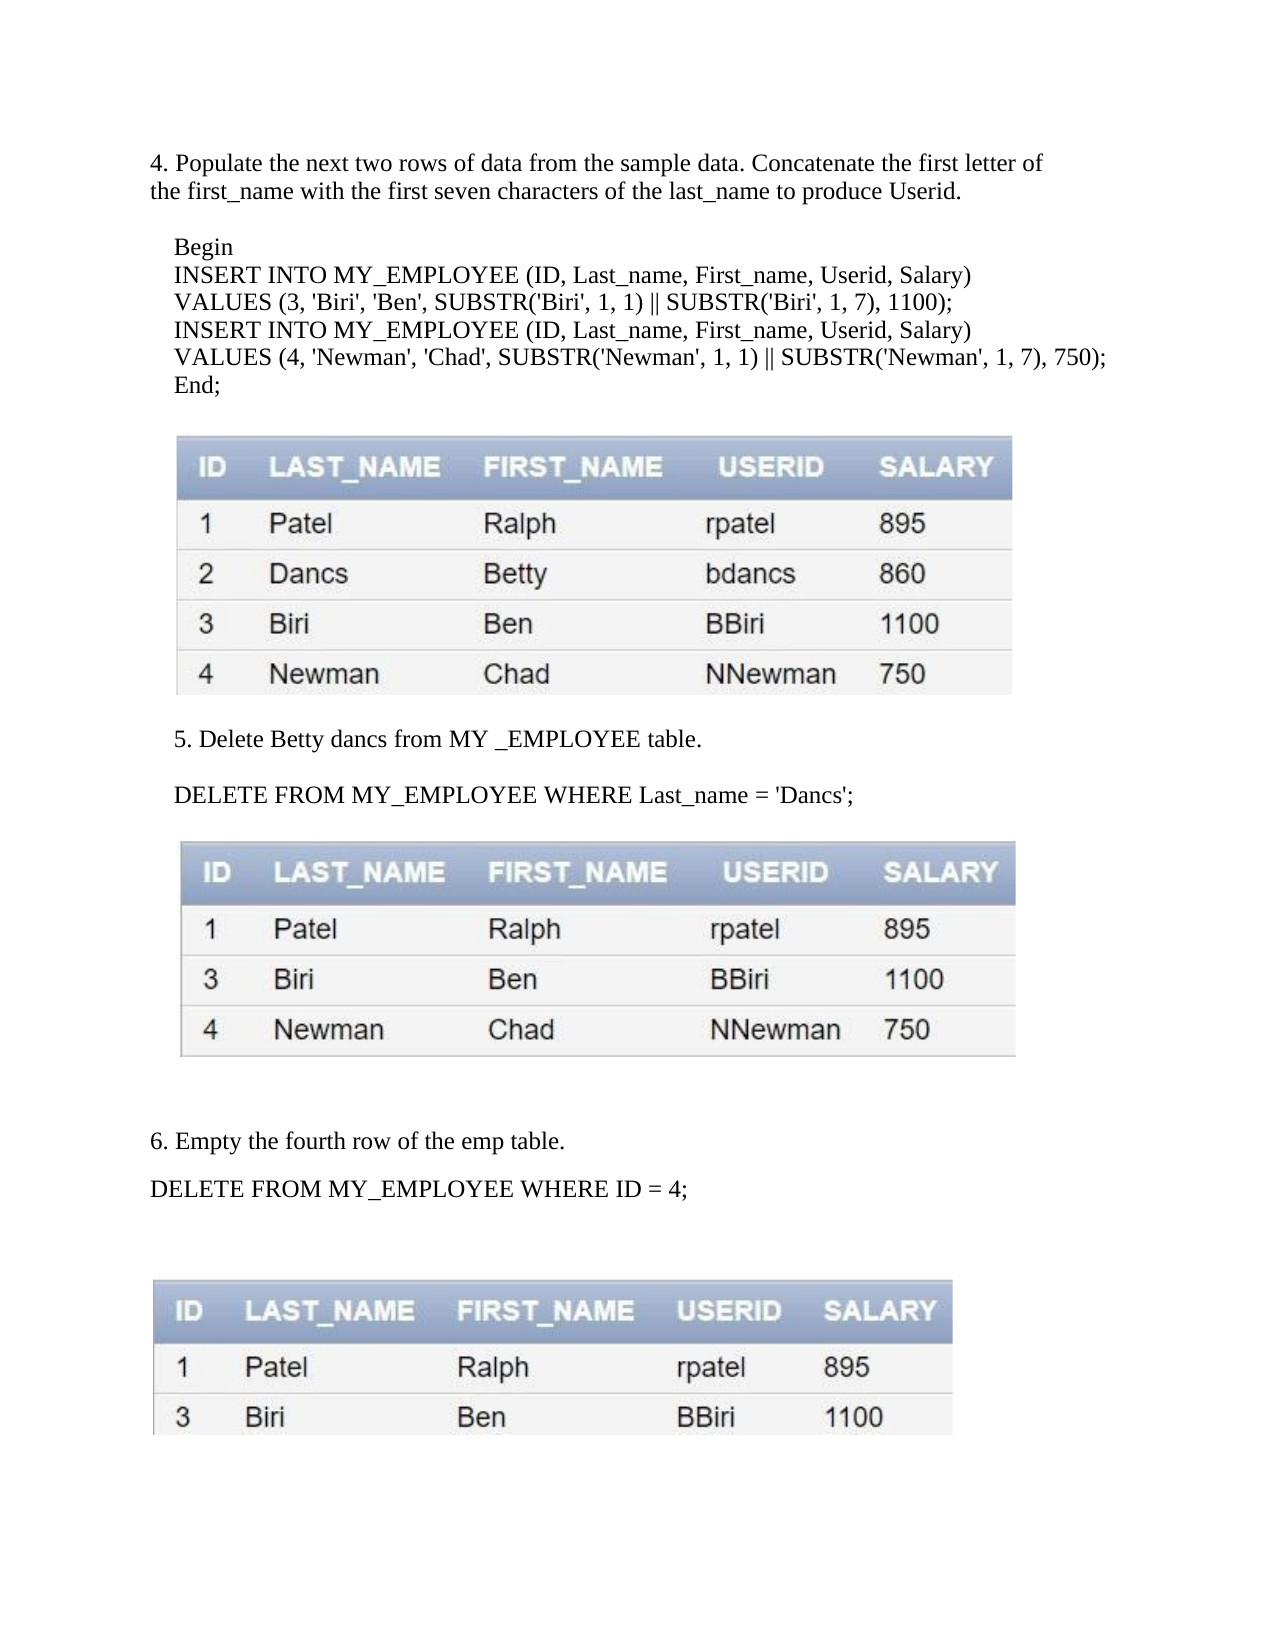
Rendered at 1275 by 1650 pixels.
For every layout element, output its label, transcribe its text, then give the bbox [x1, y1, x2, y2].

picture [176, 431, 1013, 695]
text VALUES (4, 'Newman', 'Chad', SUBSTR('Newman', 1, 1) || SUBSTR('Newman', 1, 7), 750); [173, 343, 1275, 371]
text INSERT INTO MY_EMPLOYEE (ID, Last_name, First_name, Userid, Salary) [173, 316, 1275, 343]
picture [153, 1275, 953, 1435]
text DELETE FROM MY_EMPLOYEE WHERE ID = 4; [150, 1174, 1275, 1203]
list Delete Betty dancs from MY _EMPLOYEE table. [173, 724, 1275, 753]
picture [176, 841, 1016, 1057]
list Empty the fourth row of the emp table. [150, 1126, 1275, 1155]
text INSERT INTO MY_EMPLOYEE (ID, Last_name, First_name, Userid, Salary) VALUES (3, 'Biri', 'Ben', SUBSTR('Biri', 1, 1) || SUBSTR('Biri', 1, 7), 1100); [173, 262, 1009, 316]
list Populate the next two rows of data from the sample data. Concatenate the first letter of the first_name with the first seven characters of the last_name to produce Userid. [150, 150, 1079, 205]
text DELETE FROM MY_EMPLOYEE WHERE Last_name = 'Dancs'; [173, 781, 1275, 809]
text End; [173, 371, 1275, 399]
text Begin [173, 232, 1275, 261]
